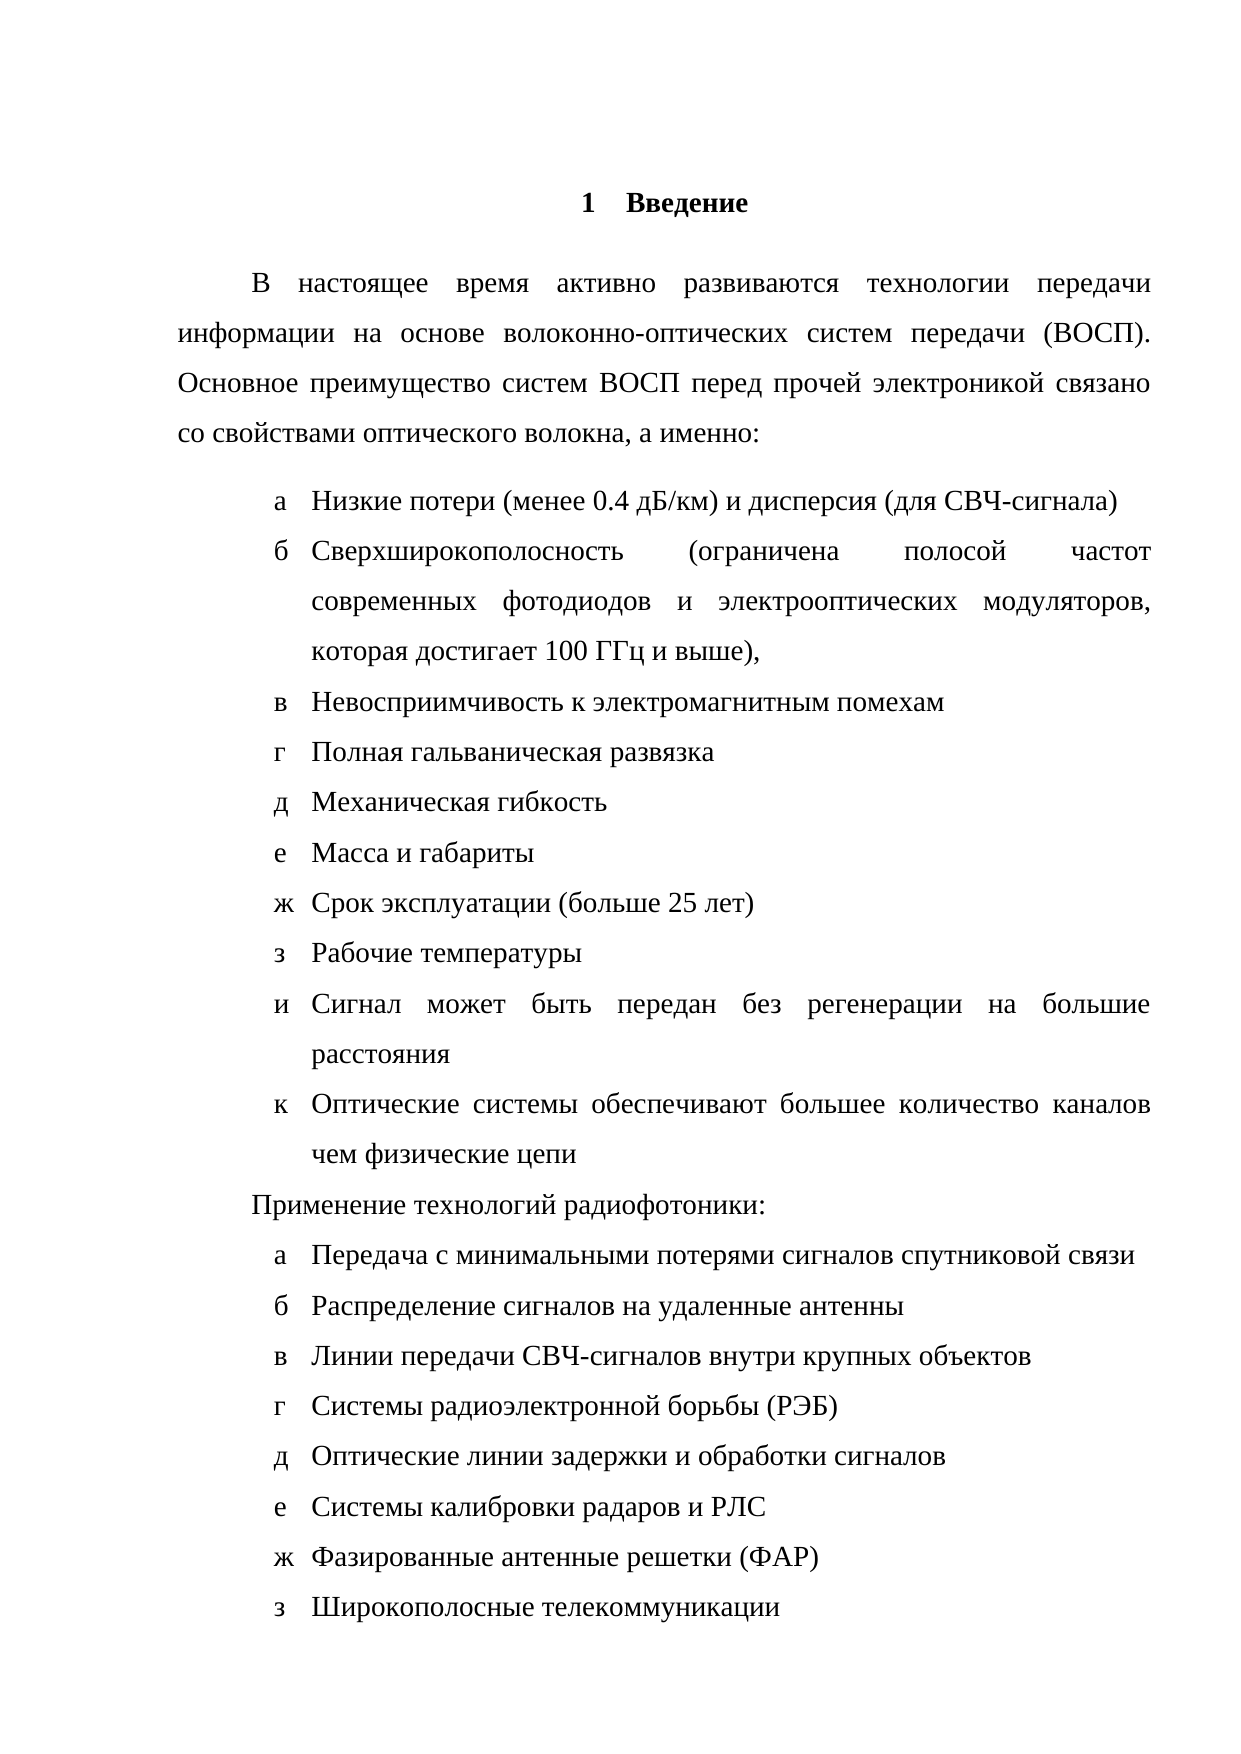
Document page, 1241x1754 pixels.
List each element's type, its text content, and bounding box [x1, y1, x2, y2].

list Распределение сигналов на удаленные антенны [274, 1288, 1152, 1321]
list Системы калибровки радаров и РЛС [274, 1489, 1152, 1522]
list Широкополосные телекоммуникации [274, 1589, 1152, 1623]
list Фазированные антенные решетки (ФАР) [274, 1539, 1152, 1573]
list Масса и габариты [274, 835, 1152, 868]
list Невосприимчивость к электромагнитным помехам [274, 684, 1152, 717]
list Срок эксплуатации (больше 25 лет) [274, 885, 1152, 919]
list Сверхширокополосность (ограничена полосой частот современных фотодиодов и электрооптических модуляторов, которая достигает 100 ГГц и выше), [274, 533, 1152, 667]
list Передача с минимальными потерями сигналов спутниковой связи [274, 1237, 1152, 1271]
text В настоящее время активно развиваются технологии передачи информации на основе волоконно-оптических систем передачи (ВОСП). Основное преимущество систем ВОСП перед прочей электроникой связано со свойствами оптического волокна, а именно: [177, 265, 1152, 449]
list Системы радиоэлектронной борьбы (РЭБ) [274, 1388, 1152, 1422]
text Применение технологий радиофотоники: [236, 1187, 1152, 1221]
subtitle Введение [177, 185, 1152, 219]
list Низкие потери (менее 0.4 дБ/км) и дисперсия (для СВЧ-сигнала) [274, 483, 1152, 516]
list Оптические линии задержки и обработки сигналов [274, 1438, 1152, 1472]
list Механическая гибкость [274, 784, 1152, 818]
list Линии передачи СВЧ-сигналов внутри крупных объектов [274, 1338, 1152, 1371]
list Полная гальваническая развязка [274, 734, 1152, 768]
list Сигнал может быть передан без регенерации на большие расстояния [274, 986, 1152, 1069]
list Оптические системы обеспечивают большее количество каналов чем физические цепи [274, 1086, 1152, 1170]
list Рабочие температуры [274, 935, 1152, 969]
